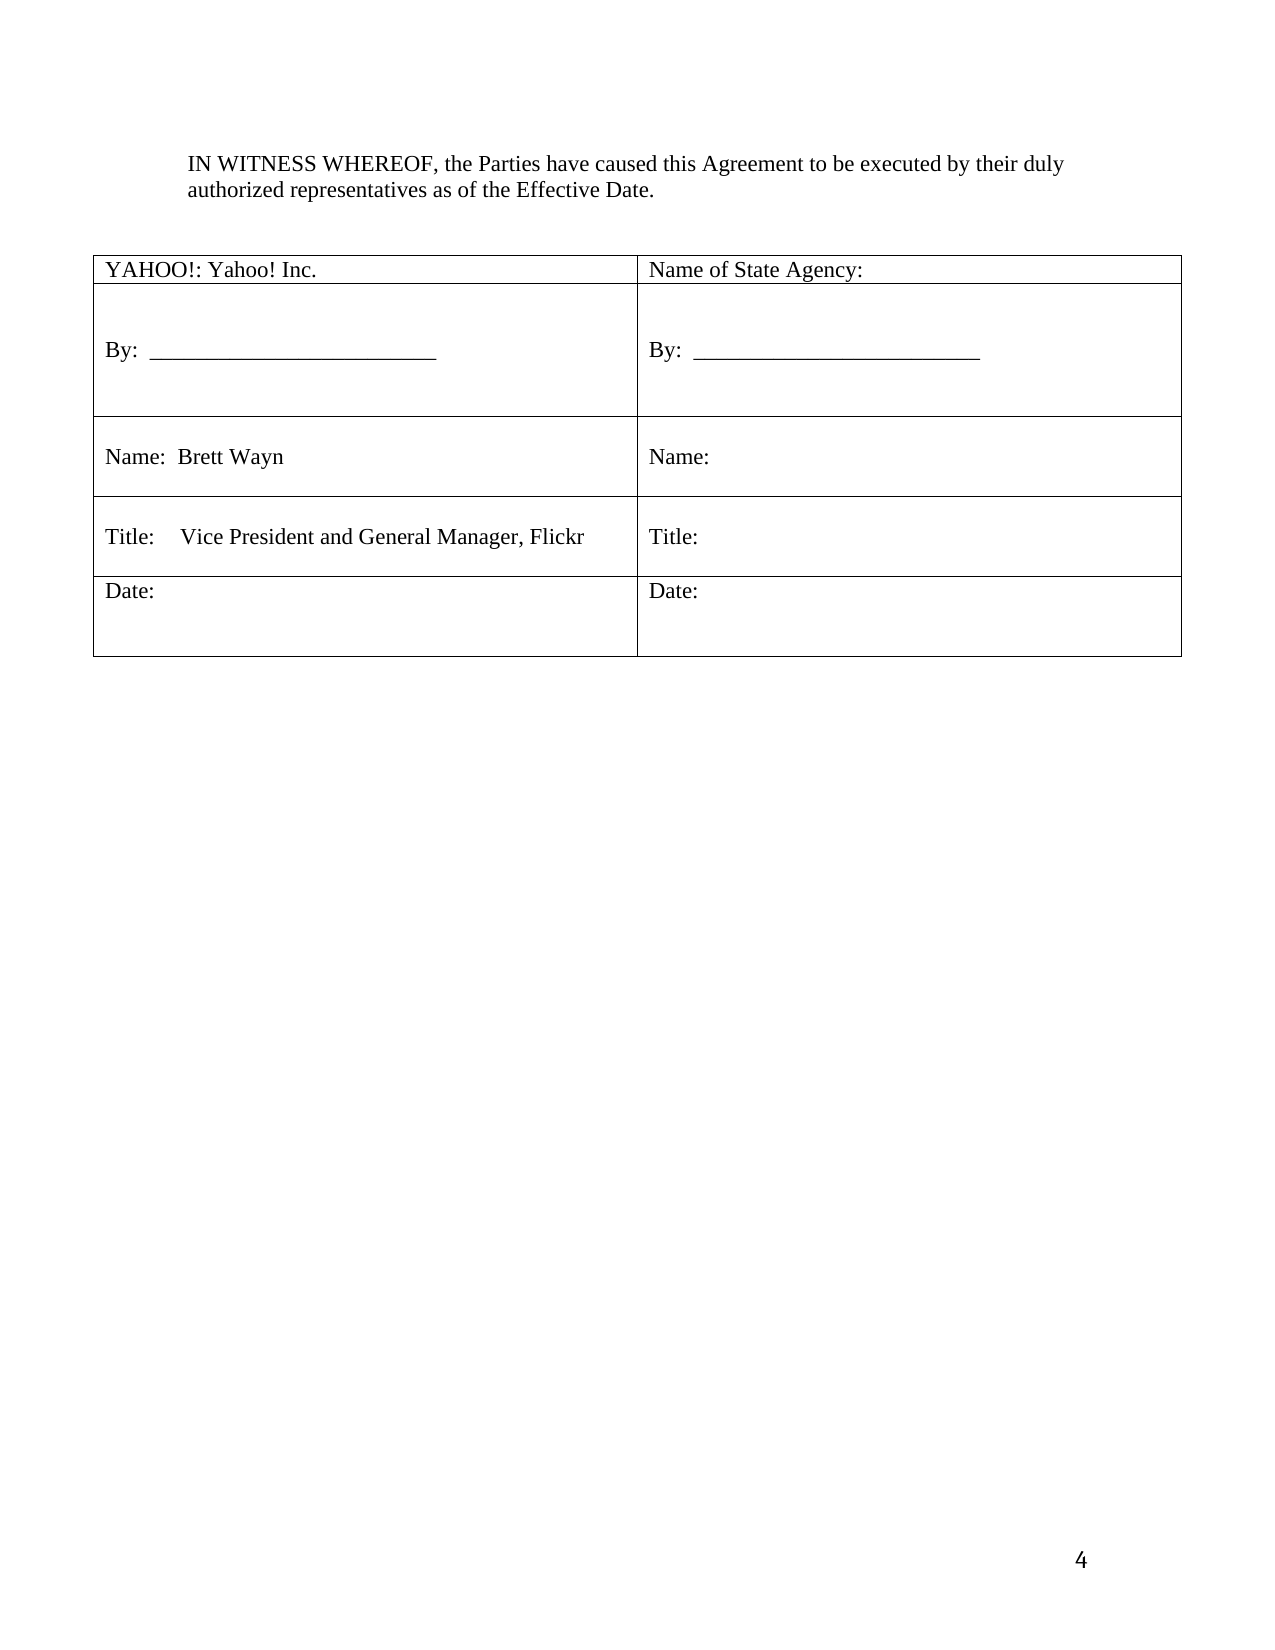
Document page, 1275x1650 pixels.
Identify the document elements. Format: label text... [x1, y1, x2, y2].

table_cell Date: [638, 577, 1181, 656]
table_cell By: _________________________ [638, 284, 1181, 416]
table_header Name of State Agency: [638, 256, 1181, 283]
table_cell Date: [94, 577, 637, 656]
table_cell Name: Brett Wayn [94, 417, 637, 496]
table_cell Name: [638, 417, 1181, 496]
list IN WITNESS WHEREOF, the Parties have caused this Agreement to be executed by their duly authorized representatives as of the Effective Date. [187, 150, 1087, 203]
table_header YAHOO!: Yahoo! Inc. [94, 256, 637, 283]
table_cell By: _________________________ [94, 284, 637, 416]
table_cell Title: [638, 497, 1181, 576]
table_cell Title: Vice President and General Manager, Flickr [94, 497, 637, 576]
